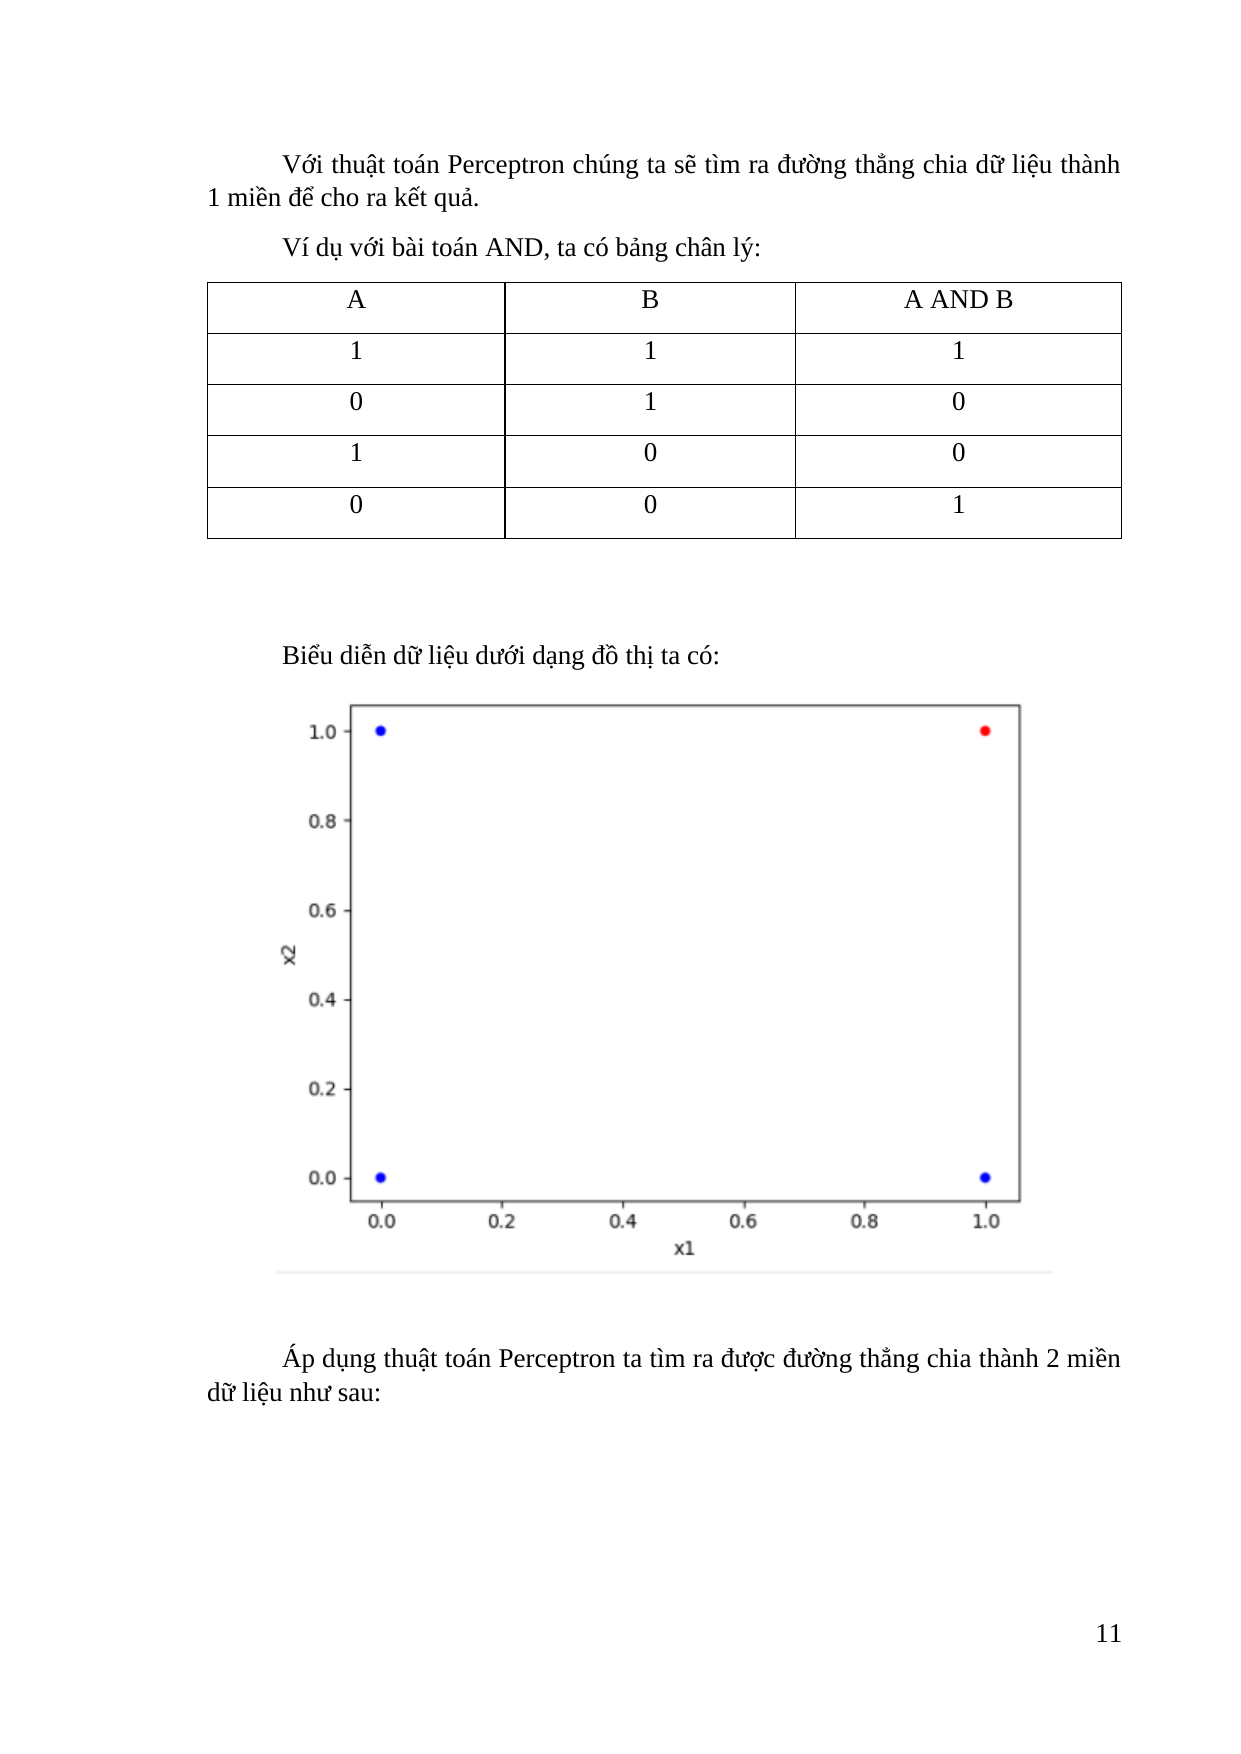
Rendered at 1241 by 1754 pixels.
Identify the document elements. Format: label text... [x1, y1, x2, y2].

table_cell 1 [796, 488, 1121, 538]
text Biểu diễn dữ liệu dưới dạng đồ thị ta có: [207, 639, 1122, 671]
table_cell 0 [208, 488, 504, 538]
table_cell 1 [506, 334, 795, 384]
text Với thuật toán Perceptron chúng ta sẽ tìm ra đường thẳng chia dữ liệu thành 1 miền để cho ra kết quả. [207, 148, 1122, 212]
table_cell 0 [796, 436, 1121, 487]
table_cell 1 [208, 436, 504, 487]
table_header B [506, 283, 795, 333]
picture [276, 689, 1053, 1274]
table_cell 0 [208, 385, 504, 435]
text Ví dụ với bài toán AND, ta có bảng chân lý: [207, 231, 1122, 263]
table_cell 0 [506, 488, 795, 538]
table_cell 1 [208, 334, 504, 384]
table_cell 0 [506, 436, 795, 487]
table_cell 1 [796, 334, 1121, 384]
table_cell 1 [506, 385, 795, 435]
table_header A AND B [796, 283, 1121, 333]
text Áp dụng thuật toán Perceptron ta tìm ra được đường thẳng chia thành 2 miền dữ liệu như sau: [207, 1342, 1122, 1407]
table_header A [208, 283, 504, 333]
table_cell 0 [796, 385, 1121, 435]
